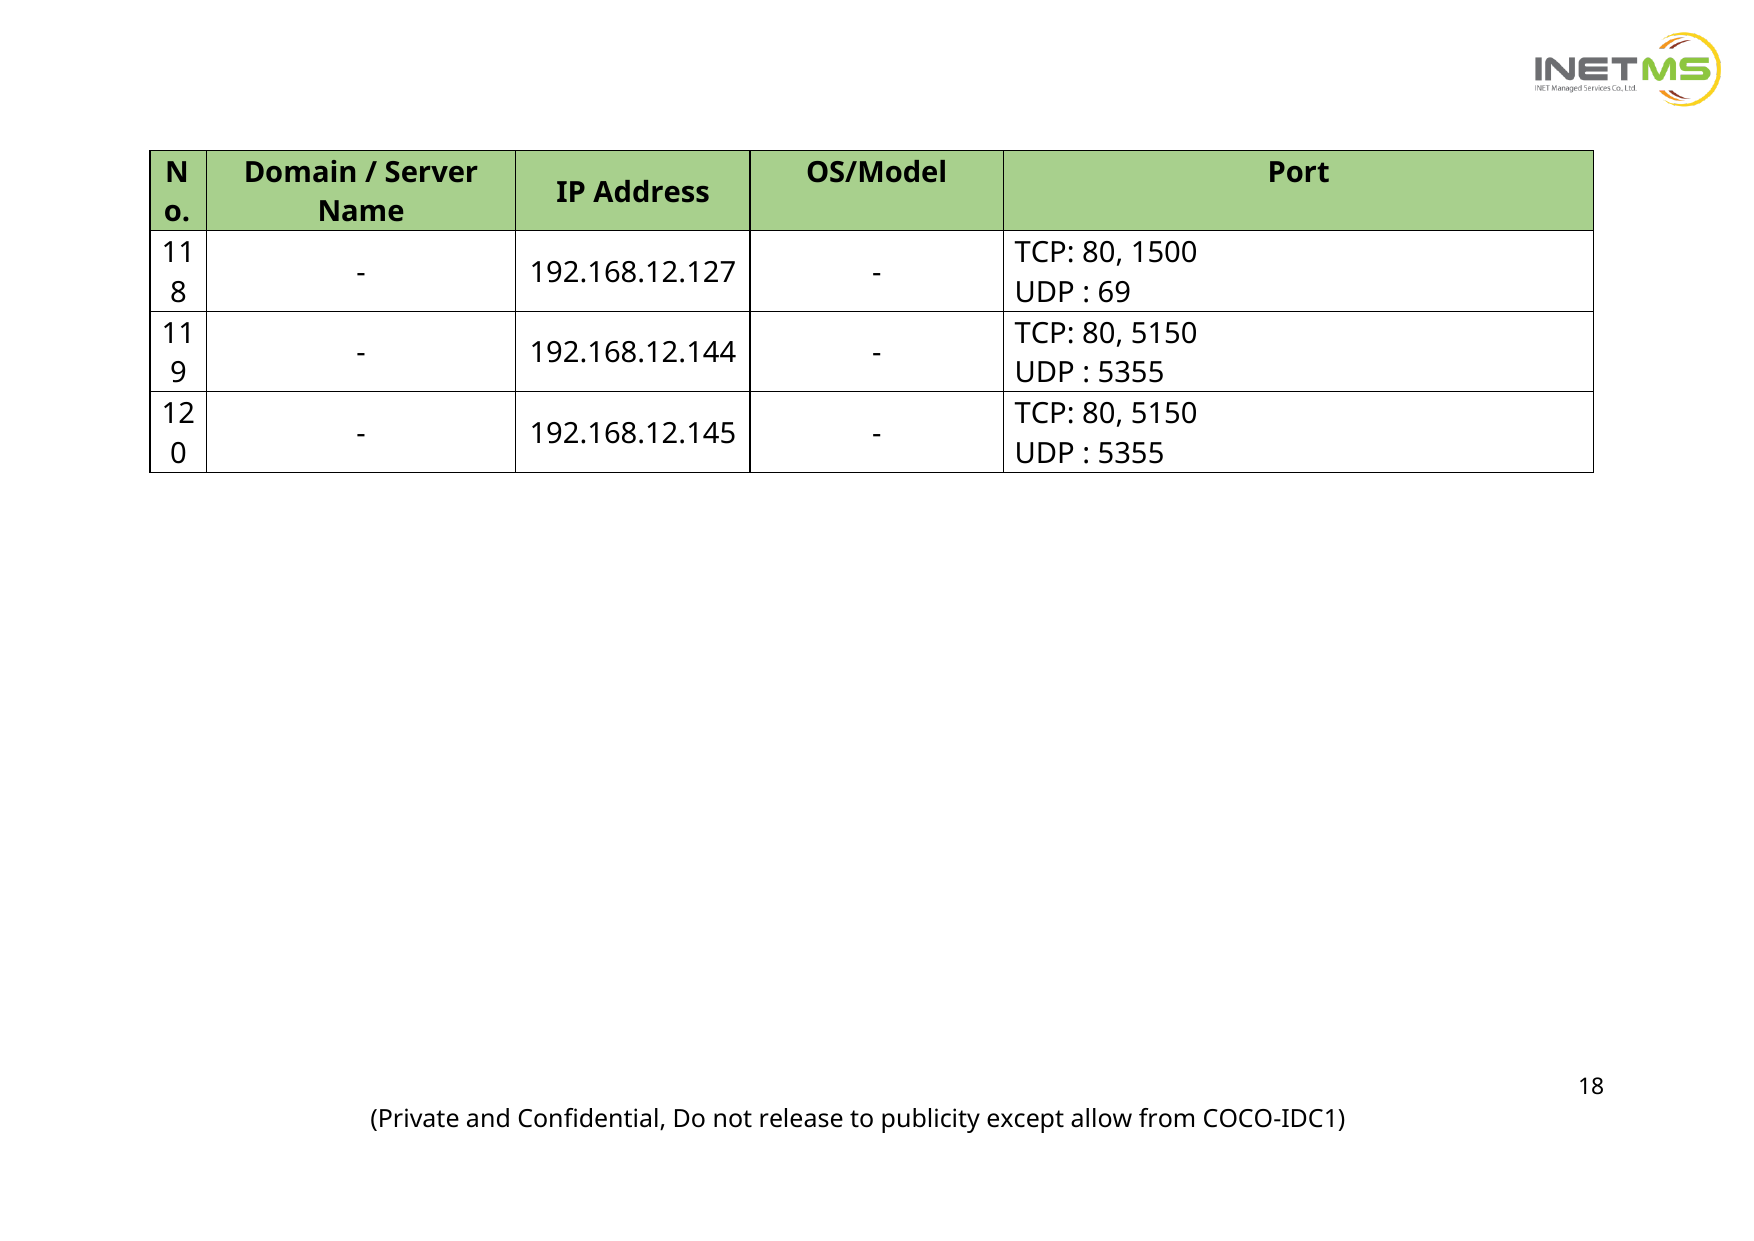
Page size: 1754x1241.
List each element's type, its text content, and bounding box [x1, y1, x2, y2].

table_cell 192.168.12.127 [516, 231, 749, 311]
table_cell 118 [151, 231, 206, 311]
table_cell 119 [151, 312, 206, 391]
table_cell - [207, 392, 515, 472]
table_header Domain / Server Name [207, 151, 515, 230]
table_cell - [751, 231, 1003, 311]
table_header IP Address [516, 151, 749, 230]
table_cell - [751, 312, 1003, 391]
table_header Port [1004, 151, 1593, 230]
table_cell - [751, 392, 1003, 472]
table_cell TCP: 80, 1500 UDP : 69 [1004, 231, 1593, 311]
table_cell 120 [151, 392, 206, 472]
table_header No. [151, 151, 206, 230]
table_cell 192.168.12.144 [516, 312, 749, 391]
table_cell TCP: 80, 5150 UDP : 5355 [1004, 392, 1593, 472]
table_cell - [207, 312, 515, 391]
table_cell - [207, 231, 515, 311]
picture [1525, 29, 1724, 114]
table_cell 192.168.12.145 [516, 392, 749, 472]
table_cell TCP: 80, 5150 UDP : 5355 [1004, 312, 1593, 391]
table_header OS/Model [751, 151, 1003, 230]
